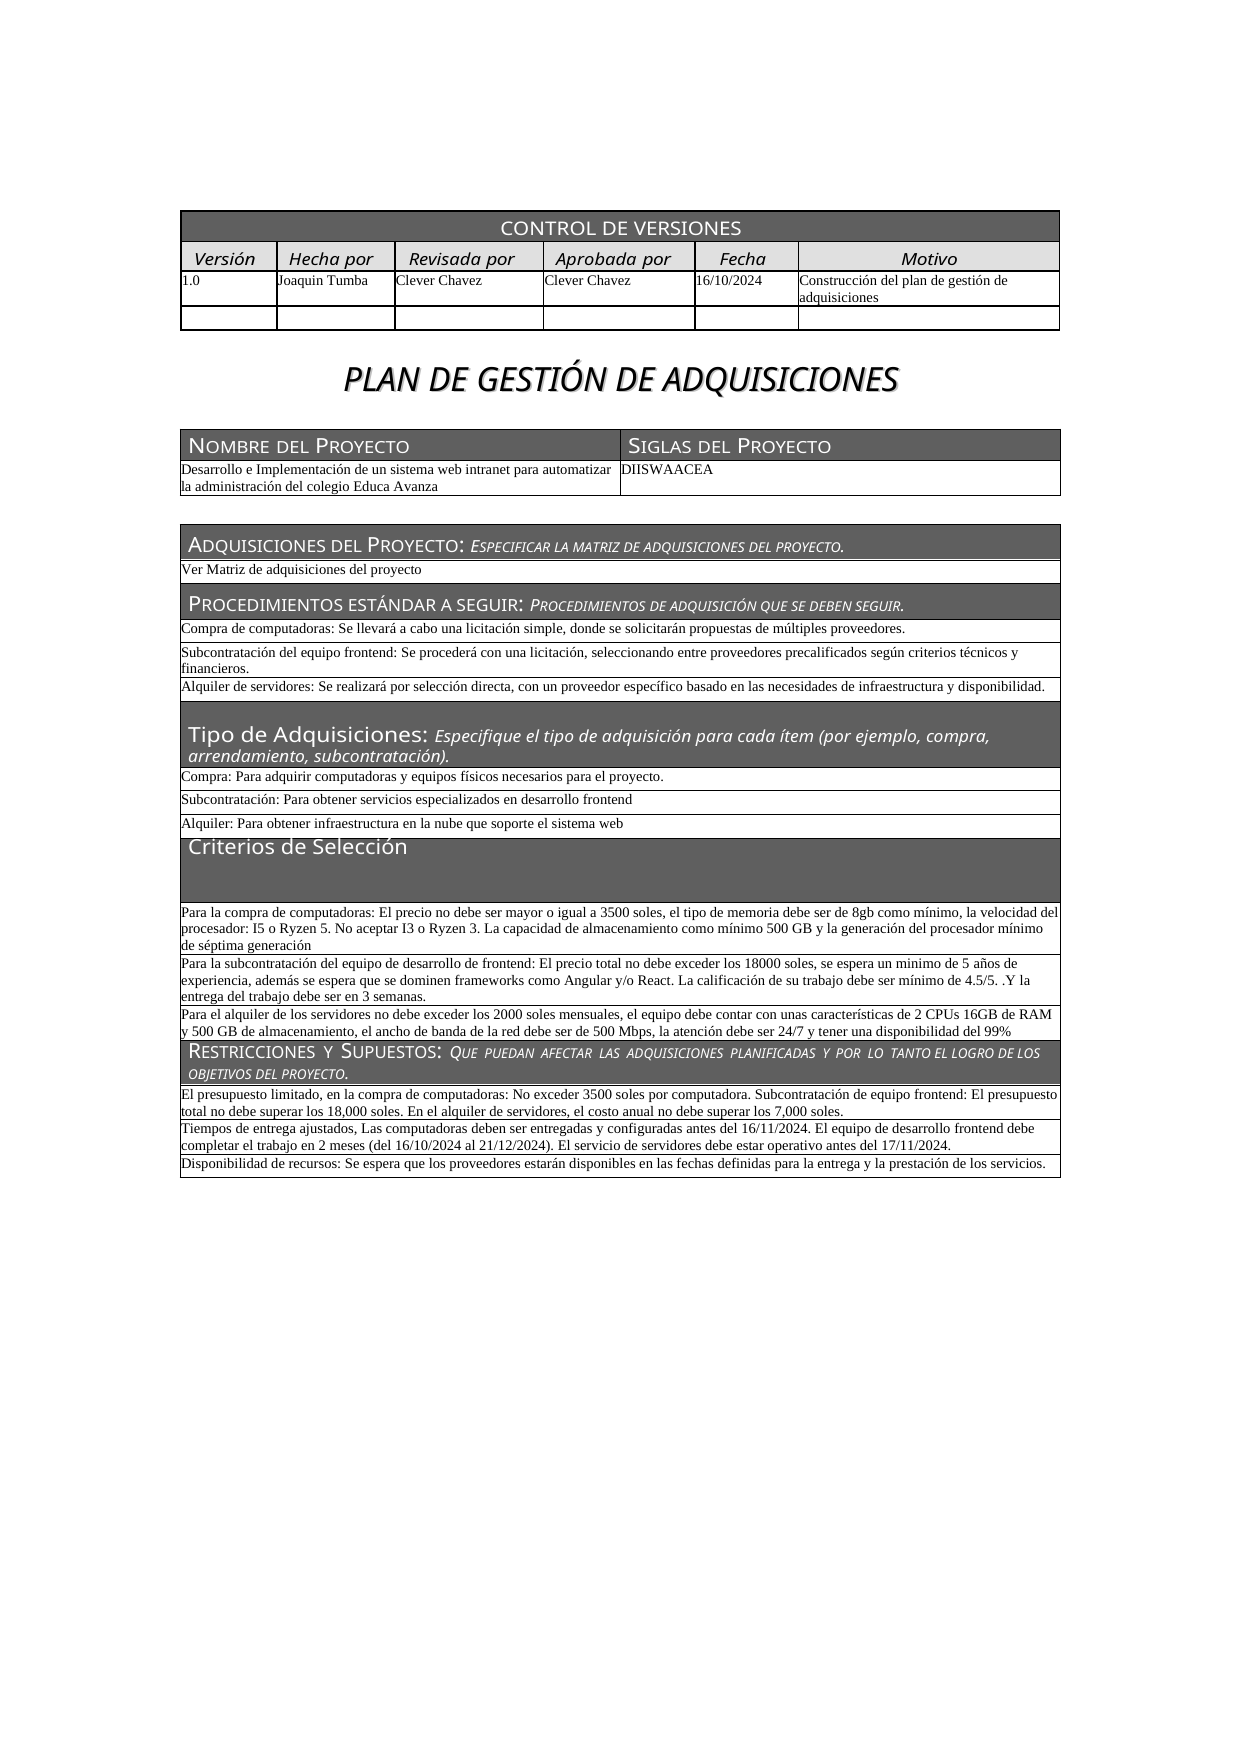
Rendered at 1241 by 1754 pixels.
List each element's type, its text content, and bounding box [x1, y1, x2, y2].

table_cell Aprobada por [544, 242, 694, 270]
title PLAN DE GESTIÓN DE ADQUISICIONES [294, 355, 947, 401]
table_cell Para la subcontratación del equipo de desarrollo de frontend: El precio total no debe exceder los 18000 soles, se espera un minimo de 5 años de experiencia, además se espera que se dominen frameworks como Angular y/o React. La calificación de su trabajo debe ser mínimo de 4.5/5. .Y la entrega del trabajo debe ser en 3 semanas. [181, 955, 1060, 1005]
table_cell Disponibilidad de recursos: Se espera que los proveedores estarán disponibles en las fechas definidas para la entrega y la prestación de los servicios. [181, 1155, 1060, 1177]
table_cell 16/10/2024 [696, 272, 798, 305]
table_cell Clever Chavez [544, 272, 694, 305]
table_cell [799, 307, 1059, 329]
table_cell Compra de computadoras: Se llevará a cabo una licitación simple, donde se solicitarán propuestas de múltiples proveedores. [181, 620, 1060, 642]
table_cell Desarrollo e Implementación de un sistema web intranet para automatizar la administración del colegio Educa Avanza [181, 461, 620, 495]
table_cell Alquiler: Para obtener infraestructura en la nube que soporte el sistema web [181, 815, 1060, 837]
table_cell Subcontratación: Para obtener servicios especializados en desarrollo frontend [181, 791, 1060, 814]
table_cell Construcción del plan de gestión de adquisiciones [799, 272, 1059, 305]
table_cell [544, 307, 694, 329]
table_header Nombre del Proyecto [181, 430, 620, 460]
table_cell El presupuesto limitado, en la compra de computadoras: No exceder 3500 soles por computadora. Subcontratación de equipo frontend: El presupuesto total no debe superar los 18,000 soles. En el alquiler de servidores, el costo anual no debe superar los 7,000 soles. [181, 1086, 1060, 1119]
table_cell RESTRICCIONES Y SUPUESTOS: QUE PUEDAN AFECTAR LAS ADQUISICIONES PLANIFICADAS Y POR LO TANTO EL LOGRO DE LOS OBJETIVOS DEL PROYECTO. [181, 1041, 1060, 1084]
table_cell [278, 307, 394, 329]
table_header ADQUISICIONES DEL PROYECTO: ESPECIFICAR LA MATRIZ DE ADQUISICIONES DEL PROYECTO. [181, 525, 1060, 559]
table_cell Para el alquiler de los servidores no debe exceder los 2000 soles mensuales, el equipo debe contar con unas características de 2 CPUs 16GB de RAM y 500 GB de almacenamiento, el ancho de banda de la red debe ser de 500 Mbps, la atención debe ser 24/7 y tener una disponibilidad del 99% [181, 1006, 1060, 1039]
table_cell [182, 307, 276, 329]
table_cell Alquiler de servidores: Se realizará por selección directa, con un proveedor específico basado en las necesidades de infraestructura y disponibilidad. [181, 678, 1060, 701]
table_header CONTROL DE VERSIONES [182, 212, 1059, 241]
table_cell DIISWAACEA [621, 461, 1060, 495]
table_cell Fecha [696, 242, 798, 270]
table_cell [696, 307, 798, 329]
table_cell PROCEDIMIENTOS ESTÁNDAR A SEGUIR: PROCEDIMIENTOS DE ADQUISICIÓN QUE SE DEBEN SEGUIR. [181, 584, 1060, 619]
table_cell Para la compra de computadoras: El precio no debe ser mayor o igual a 3500 soles, el tipo de memoria debe ser de 8gb como mínimo, la velocidad del procesador: I5 o Ryzen 5. No aceptar I3 o Ryzen 3. La capacidad de almacenamiento como mínimo 500 GB y la generación del procesador mínimo de séptima generación [181, 903, 1060, 954]
table_header Siglas del Proyecto [621, 430, 1060, 460]
table_cell Motivo [799, 242, 1059, 270]
table_cell 1.0 [182, 272, 276, 305]
table_cell Subcontratación del equipo frontend: Se procederá con una licitación, seleccionando entre proveedores precalificados según criterios técnicos y financieros. [181, 643, 1060, 677]
table_cell Ver Matriz de adquisiciones del proyecto [181, 561, 1060, 583]
table_cell Versión [182, 242, 276, 270]
table_cell Hecha por [278, 242, 394, 270]
table_cell Revisada por [396, 242, 543, 270]
table_cell Tiempos de entrega ajustados, Las computadoras deben ser entregadas y configuradas antes del 16/11/2024. El equipo de desarrollo frontend debe completar el trabajo en 2 meses (del 16/10/2024 al 21/12/2024). El servicio de servidores debe estar operativo antes del 17/11/2024. [181, 1120, 1060, 1154]
table_cell Criterios de Selección [181, 839, 1060, 902]
table_cell Tipo de Adquisiciones: Especifique el tipo de adquisición para cada ítem (por ejemplo, compra, arrendamiento, subcontratación). [181, 702, 1060, 767]
table_cell Joaquin Tumba [278, 272, 394, 305]
table_cell Compra: Para adquirir computadoras y equipos físicos necesarios para el proyecto. [181, 768, 1060, 790]
table_cell Clever Chavez [396, 272, 543, 305]
table_cell [396, 307, 543, 329]
